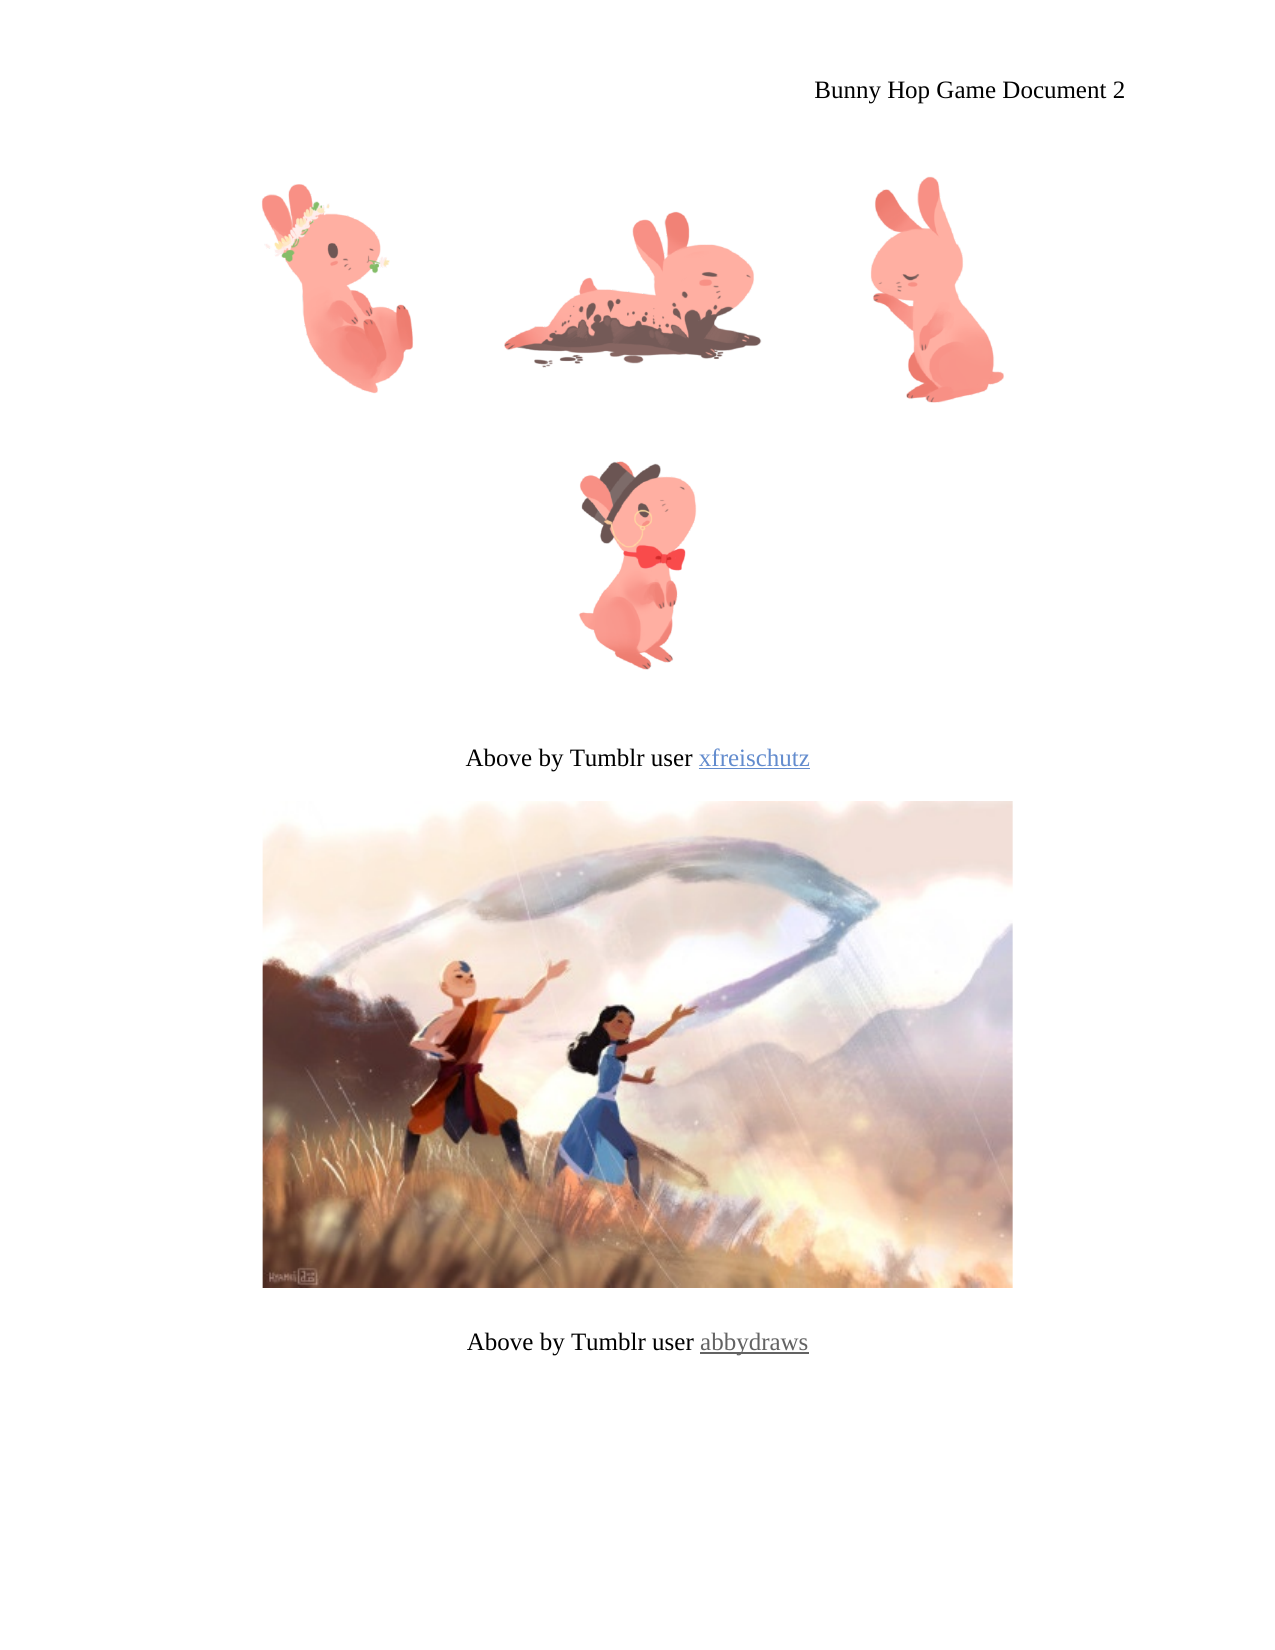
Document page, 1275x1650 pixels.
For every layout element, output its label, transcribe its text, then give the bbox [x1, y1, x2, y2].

picture [262, 801, 1013, 1288]
picture [187, 150, 1088, 704]
text Above by Tumblr user abbydraws [150, 1317, 1125, 1356]
text Above by Tumblr user xfreischutz [150, 733, 1125, 772]
